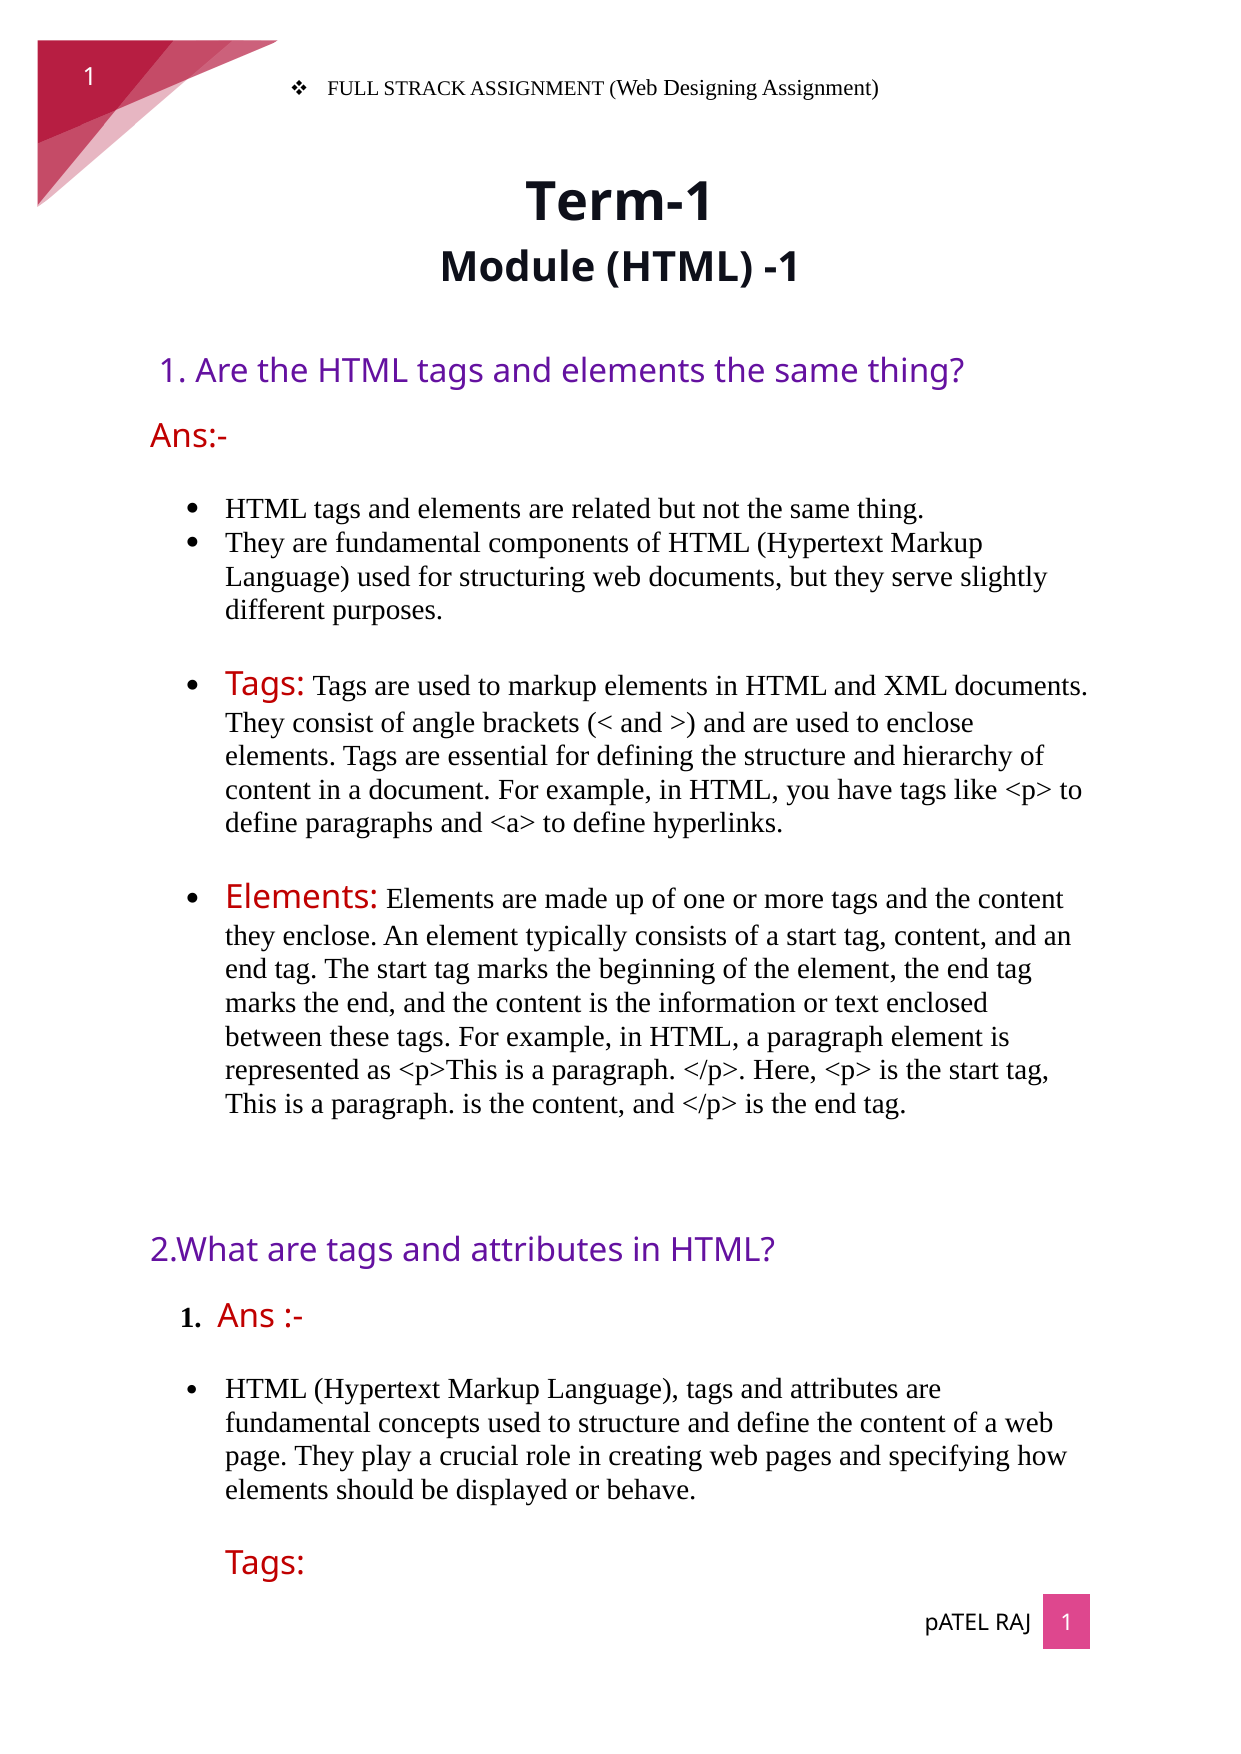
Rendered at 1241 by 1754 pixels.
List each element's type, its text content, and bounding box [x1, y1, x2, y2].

list Tags: Tags are used to markup elements in HTML and XML documents. They consist of angle brackets (< and >) and are used to enclose elements. Tags are essential for defining the structure and hierarchy of content in a document. For example, in HTML, you have tags like <p> to define paragraphs and <a> to define hyperlinks. [187, 659, 1090, 839]
list Elements: Elements are made up of one or more tags and the content they enclose. An element typically consists of a start tag, content, and an end tag. The start tag marks the beginning of the element, the end tag marks the end, and the content is the information or text enclosed between these tags. For example, in HTML, a paragraph element is represented as <p>This is a paragraph. </p>. Here, <p> is the start tag, This is a paragraph. is the content, and </p> is the end tag. [187, 873, 1090, 1119]
text 1. Are the HTML tags and elements the same thing? [150, 347, 1090, 392]
list HTML tags and elements are related but not the same thing. [187, 492, 1090, 525]
picture [37, 40, 279, 209]
text 2.What are tags and attributes in HTML? [150, 1226, 1090, 1272]
list Ans :- [179, 1292, 1090, 1337]
text Module (HTML) -1 [150, 236, 1090, 293]
text Ans:- [150, 412, 1090, 458]
text Term-1 [150, 163, 1090, 236]
list They are fundamental components of HTML (Hypertext Markup Language) used for structuring web documents, but they serve slightly different purposes. [187, 525, 1090, 626]
text Tags: [225, 1539, 1090, 1584]
list HTML (Hypertext Markup Language), tags and attributes are fundamental concepts used to structure and define the content of a web page. They play a crucial role in creating web pages and specifying how elements should be displayed or behave. [187, 1371, 1090, 1506]
